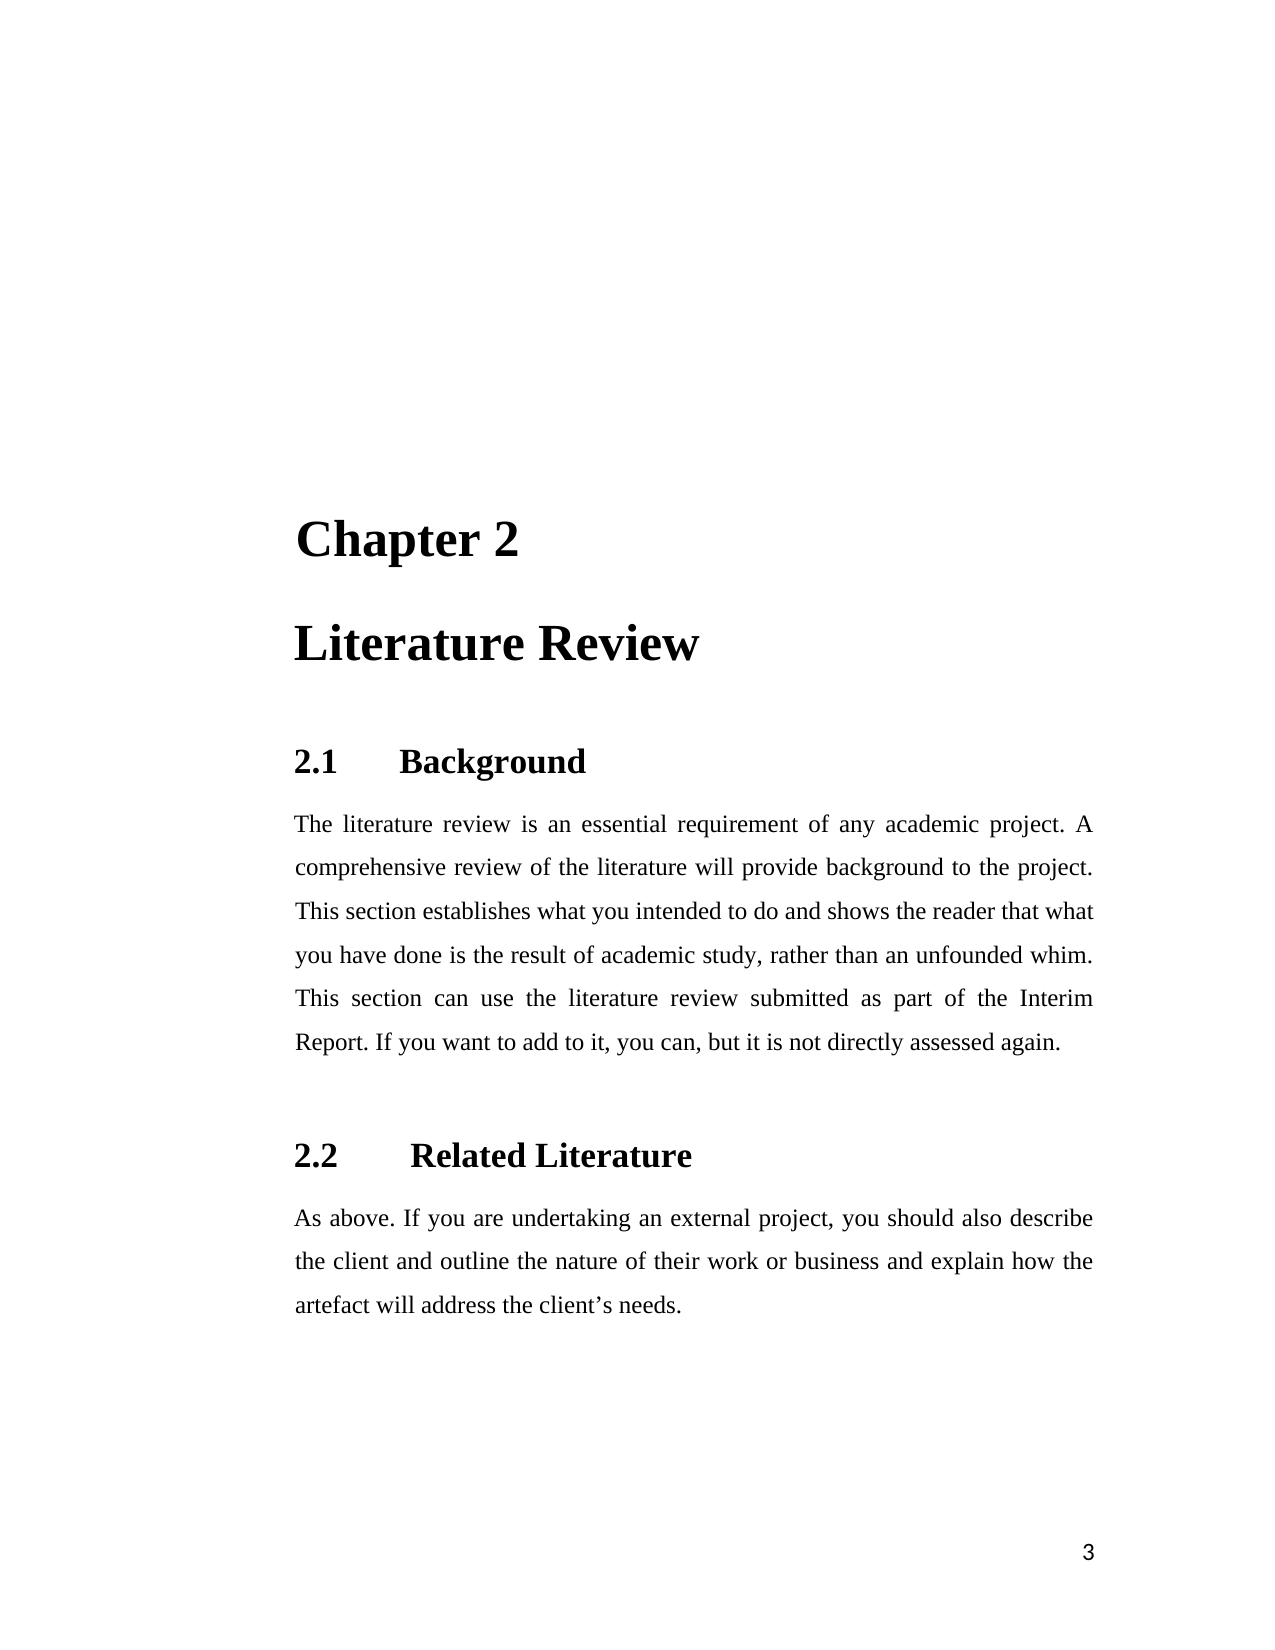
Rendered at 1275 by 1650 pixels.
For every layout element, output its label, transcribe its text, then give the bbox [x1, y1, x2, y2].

subtitle 2.2 Related Literature [294, 1134, 1125, 1175]
subtitle Literature Review [294, 612, 1125, 672]
text The literature review is an essential requirement of any academic project. A comprehensive review of the literature will provide background to the project. This section establishes what you intended to do and shows the reader that what you have done is the result of academic study, rather than an unfounded whim. This section can use the literature review submitted as part of the Interim Report. If you want to add to it, you can, but it is not directly assessed again. [294, 809, 1094, 1056]
text Chapter 2 [295, 507, 1125, 567]
subtitle 2.1 Background [294, 741, 1125, 781]
text As above. If you are undertaking an external project, you should also describe the client and outline the nature of their work or business and explain how the artefact will address the client’s needs. [294, 1203, 1094, 1319]
